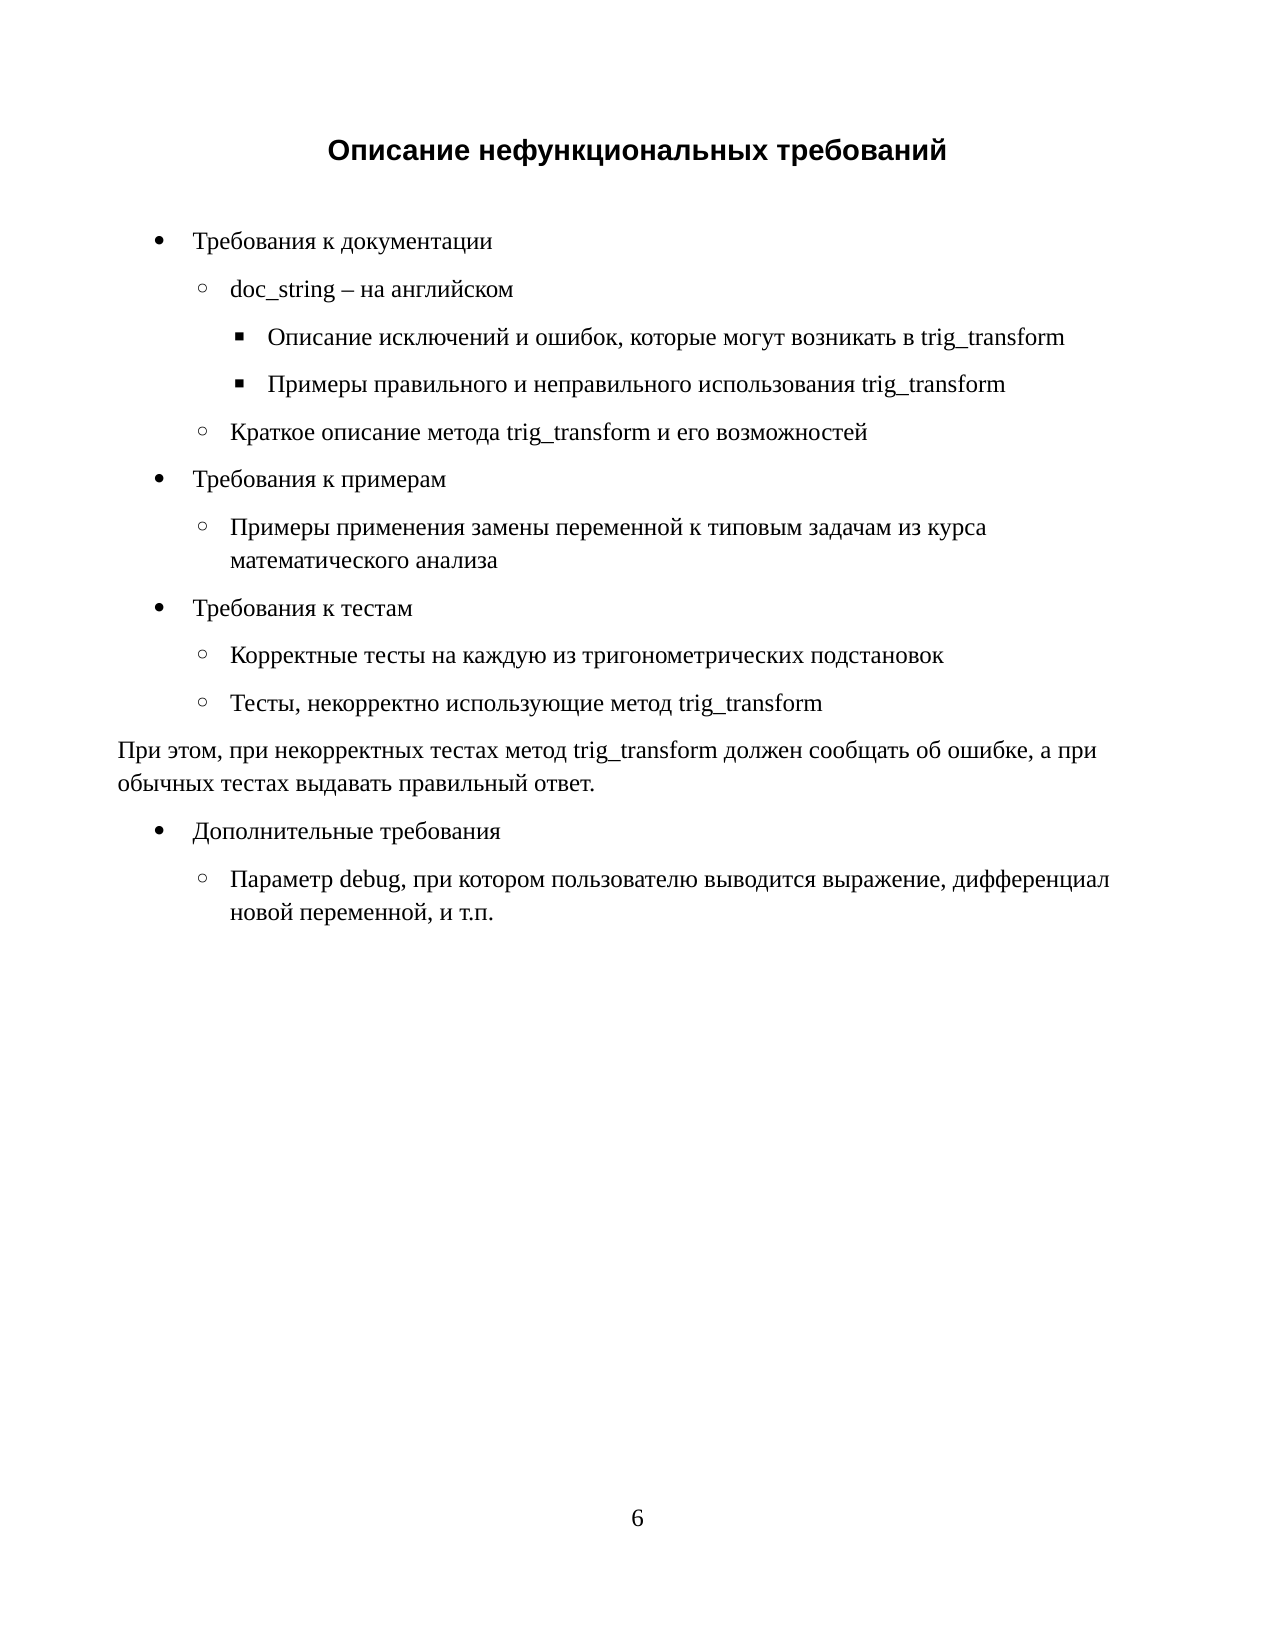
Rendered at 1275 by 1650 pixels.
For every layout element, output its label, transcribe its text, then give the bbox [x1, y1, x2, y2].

list doc_string – на английском [192, 274, 1158, 303]
subtitle Описание нефункциональных требований [117, 133, 1158, 166]
text При этом, при некорректных тестах метод trig_transform должен сообщать об ошибке, а при обычных тестах выдавать правильный ответ. [117, 735, 1158, 797]
list Требования к примерам [155, 464, 1158, 493]
list Требования к документации [155, 226, 1158, 255]
list Требования к тестам [155, 593, 1158, 621]
list Тесты, некорректно использующие метод trig_transform [192, 688, 1158, 717]
list Параметр debug, при котором пользователю выводится выражение, дифференциал новой переменной, и т.п. [192, 864, 1158, 925]
list Корректные тесты на каждую из тригонометрических подстановок [192, 640, 1158, 669]
list Примеры правильного и неправильного использования trig_transform [230, 369, 1158, 398]
list Дополнительные требования [155, 816, 1158, 845]
list Краткое описание метода trig_transform и его возможностей [192, 417, 1158, 446]
list Описание исключений и ошибок, которые могут возникать в trig_transform [230, 322, 1158, 350]
list Примеры применения замены переменной к типовым задачам из курса математического анализа [192, 512, 1158, 574]
